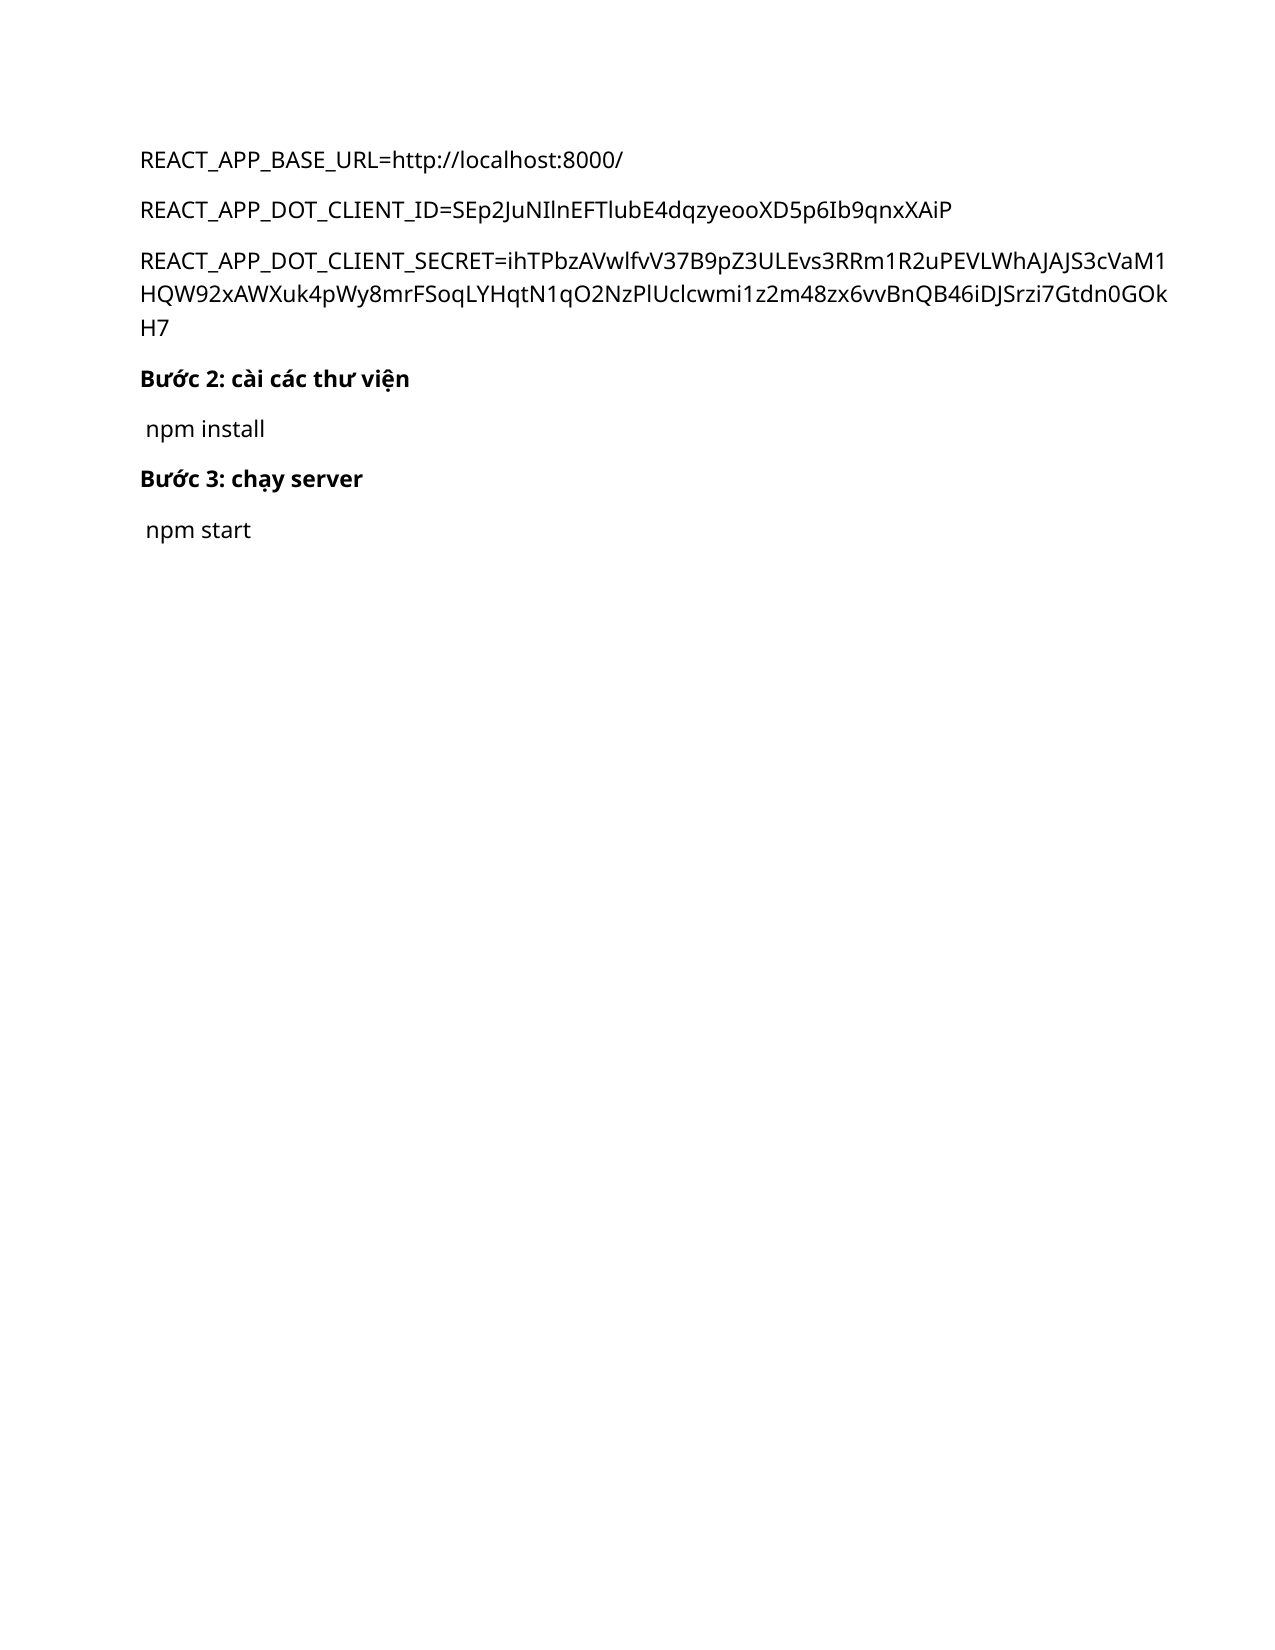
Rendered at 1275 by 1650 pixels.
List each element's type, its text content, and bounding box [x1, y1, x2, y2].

text Bước 3: chạy server [139, 463, 1169, 494]
text REACT_APP_BASE_URL=http://localhost:8000/ [139, 144, 1169, 175]
text npm start [139, 514, 1169, 545]
text REACT_APP_DOT_CLIENT_ID=SEp2JuNIlnEFTlubE4dqzyeooXD5p6Ib9qnxXAiP [139, 194, 1169, 225]
text npm install [139, 413, 1169, 444]
text REACT_APP_DOT_CLIENT_SECRET=ihTPbzAVwlfvV37B9pZ3ULEvs3RRm1R2uPEVLWhAJAJS3cVaM1HQW92xAWXuk4pWy8mrFSoqLYHqtN1qO2NzPlUclcwmi1z2m48zx6vvBnQB46iDJSrzi7Gtdn0GOkH7 [139, 244, 1169, 343]
text Bước 2: cài các thư viện [139, 362, 1169, 394]
